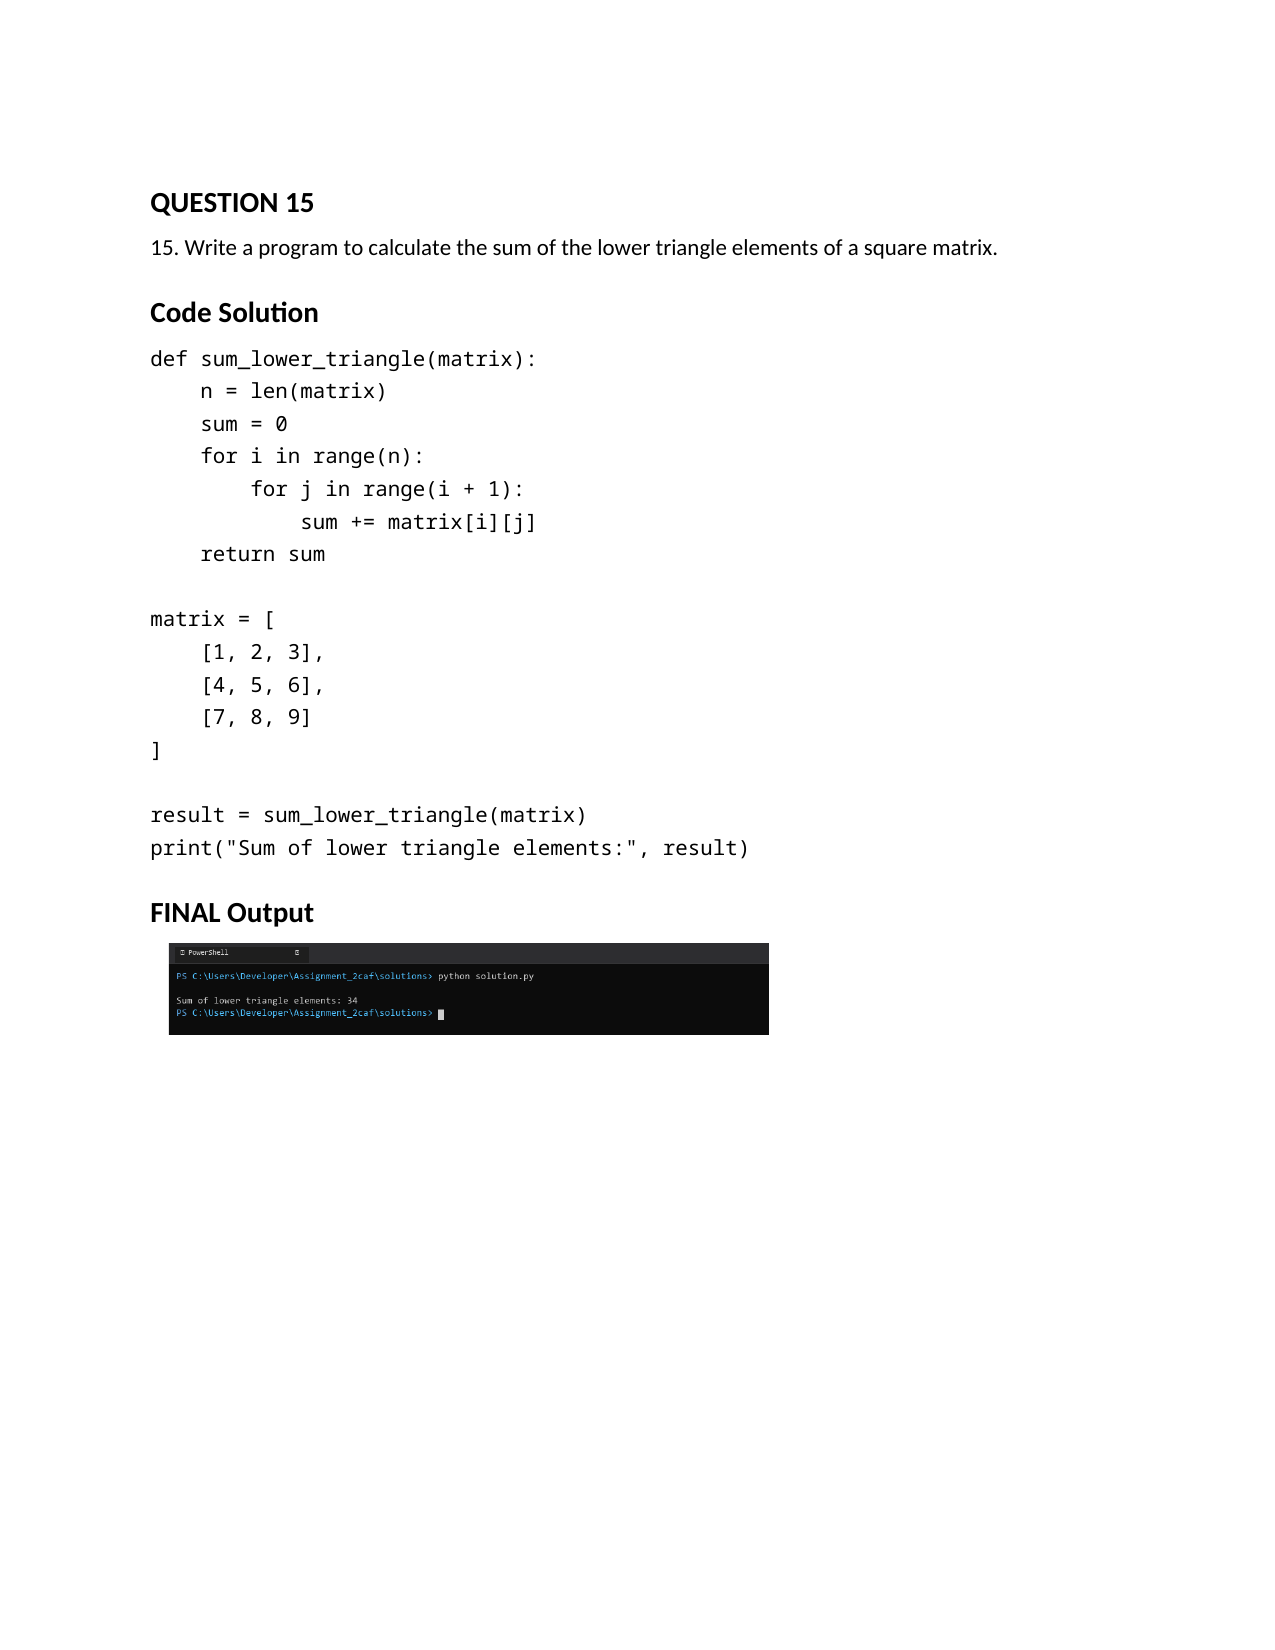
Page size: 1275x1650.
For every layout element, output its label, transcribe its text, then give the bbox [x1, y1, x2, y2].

subtitle Code Solution [150, 294, 1064, 330]
text 15. Write a program to calculate the sum of the lower triangle elements of a square matrix. [150, 233, 1064, 261]
subtitle QUESTION 15 [150, 184, 1064, 219]
subtitle FINAL Output [150, 894, 1064, 930]
picture [168, 943, 769, 1035]
text def sum_lower_triangle(matrix): n = len(matrix) sum = 0 for i in range(n): for j in range(i + 1): sum += matrix[i][j] return sum matrix = [ [1, 2, 3], [4, 5, 6], [7, 8, 9] ] result = sum_lower_triangle(matrix) print("Sum of lower triangle elements:", result) [150, 344, 1064, 861]
